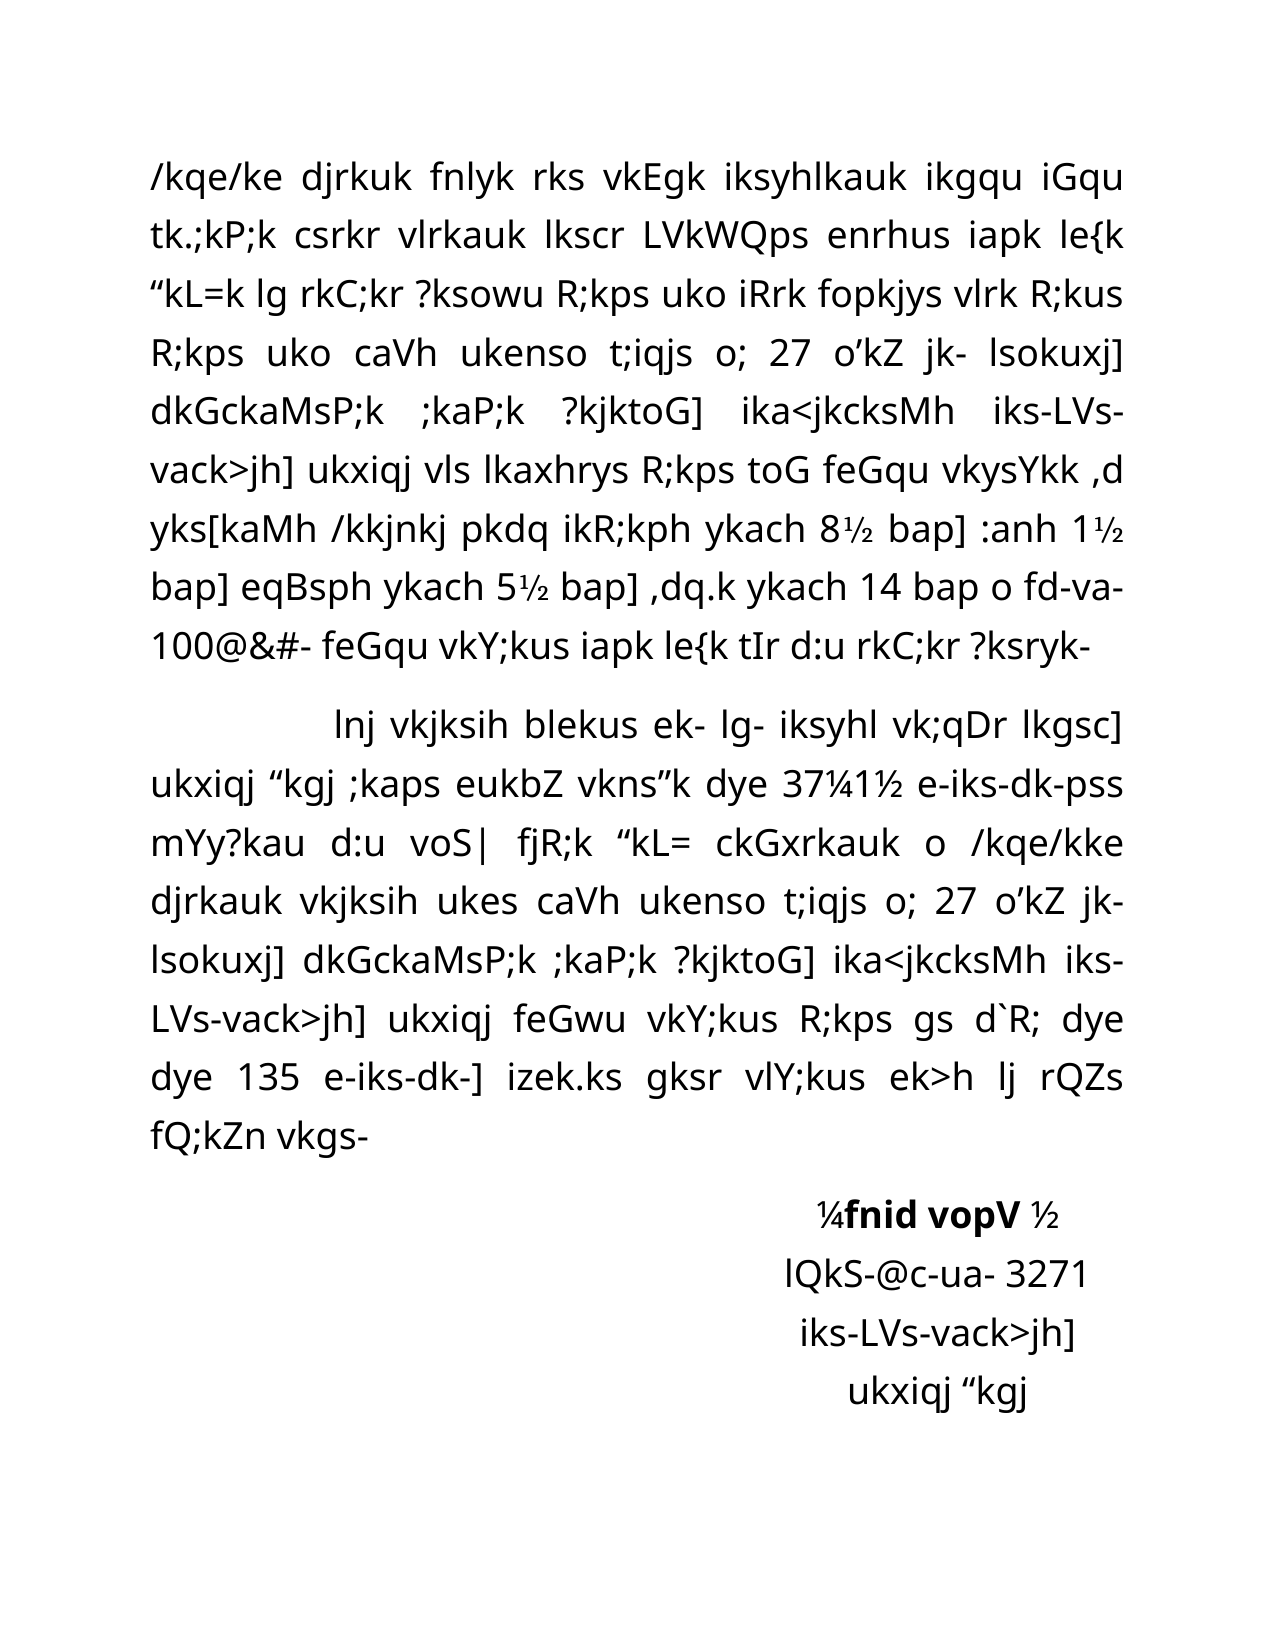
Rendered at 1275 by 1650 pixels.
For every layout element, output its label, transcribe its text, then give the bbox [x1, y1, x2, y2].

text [150, 150, 1125, 670]
text ¼fnid vopV ½ [750, 1189, 1125, 1240]
text iks-LVs-vack>jh] ukxiqj “kgj [750, 1306, 1125, 1416]
text lQkS-@c-ua- 3271 [750, 1247, 1125, 1298]
text lnj vkjksih blekus ek- lg- iksyhl vk;qDr lkgsc] ukxiqj “kgj ;kaps eukbZ vkns”k dye 37¼1½ e-iks-dk-pss mYy?kau d:u voS| fjR;k “kL= ckGxrkauk o /kqe/kke djrkauk vkjksih ukes caVh ukenso t;iqjs o; 27 o’kZ jk- lsokuxj] dkGckaMsP;k ;kaP;k ?kjktoG] ika<jkcksMh iks-LVs-vack>jh] ukxiqj feGwu vkY;kus R;kps gs d`R; dye dye 135 e-iks-dk-] izek.ks gksr vlY;kus ek>h lj rQZs fQ;kZn vkgs- [150, 699, 1125, 1160]
